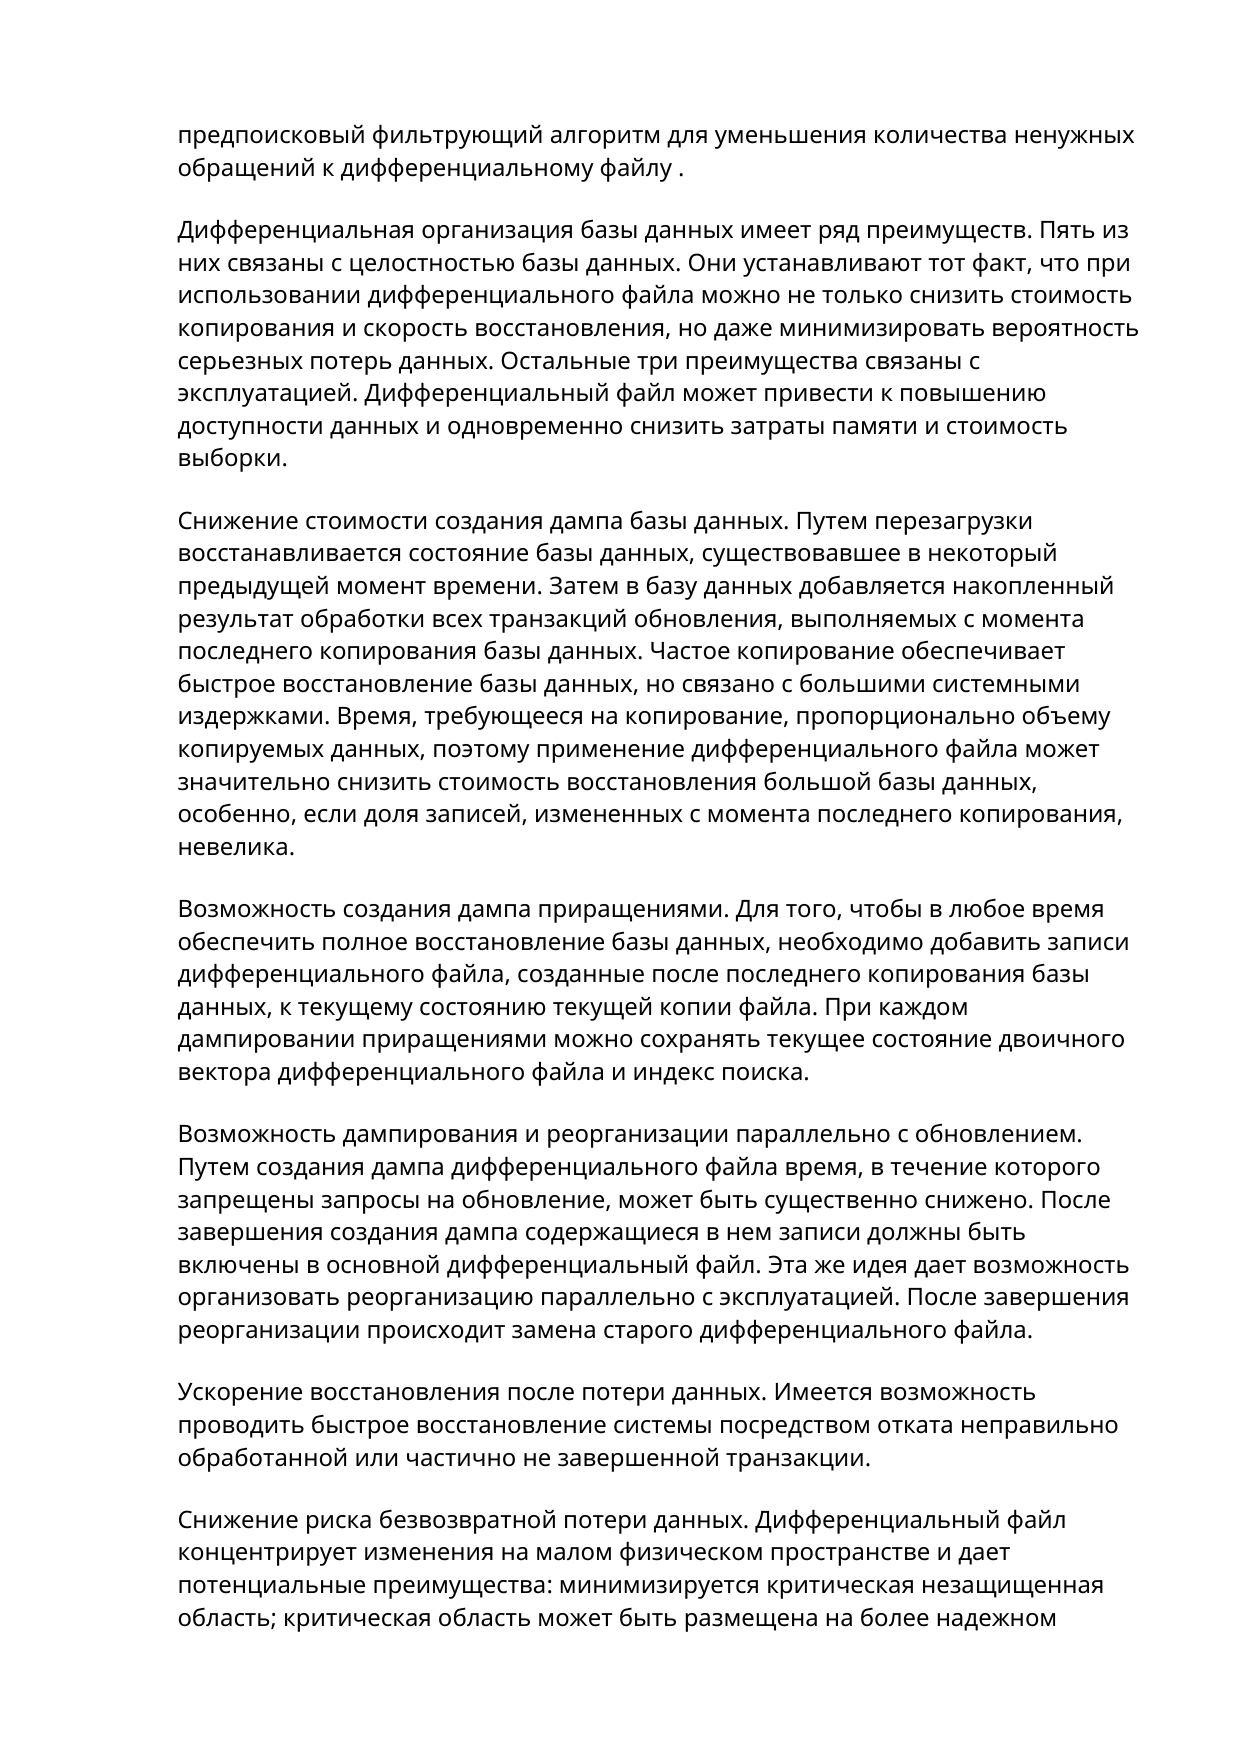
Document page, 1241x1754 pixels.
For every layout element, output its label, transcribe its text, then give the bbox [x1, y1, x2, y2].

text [177, 1503, 1152, 1633]
text Снижение стоимости создания дампа базы данных. Путем перезагрузки восстанавливается состояние базы данных, существовавшее в некоторый предыдущей момент времени. Затем в базу данных добавляется накопленный результат обработки всех транзакций обновления, выполняемых с момента последнего копирования базы данных. Частое копирование обеспечивает быстрое восстановление базы данных, но связано с большими системными издержками. Время, требующееся на копирование, пропорционально объему копируемых данных, поэтому применение дифференциального файла может значительно снизить стоимость восстановления большой базы данных, особенно, если доля записей, измененных с момента последнего копирования, невелика. [177, 503, 1152, 862]
text Возможность дампирования и реорганизации параллельно с обновлением. Путем создания дампа дифференциального файла время, в течение которого запрещены запросы на обновление, может быть существенно снижено. После завершения создания дампа содержащиеся в нем записи должны быть включены в основной дифференциальный файл. Эта же идея дает возможность организовать реорганизацию параллельно с эксплуатацией. После завершения реорганизации происходит замена старого дифференциального файла. [177, 1117, 1152, 1345]
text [177, 118, 1152, 183]
text Дифференциальная организация базы данных имеет ряд преимуществ. Пять из них связаны с целостностью базы данных. Они устанавливают тот факт, что при использовании дифференциального файла можно не только снизить стоимость копирования и скорость восстановления, но даже минимизировать вероятность серьезных потерь данных. Остальные три преимущества связаны с эксплуатацией. Дифференциальный файл может привести к повышению доступности данных и одновременно снизить затраты памяти и стоимость выборки. [177, 213, 1152, 474]
text Ускорение восстановления после потери данных. Имеется возможность проводить быстрое восстановление системы посредством отката неправильно обработанной или частично не завершенной транзакции. [177, 1375, 1152, 1473]
text Возможность создания дампа приращениями. Для того, чтобы в любое время обеспечить полное восстановление базы данных, необходимо добавить записи дифференциального файла, созданные после последнего копирования базы данных, к текущему состоянию текущей копии файла. При каждом дампировании приращениями можно сохранять текущее состояние двоичного вектора дифференциального файла и индекс поиска. [177, 892, 1152, 1087]
